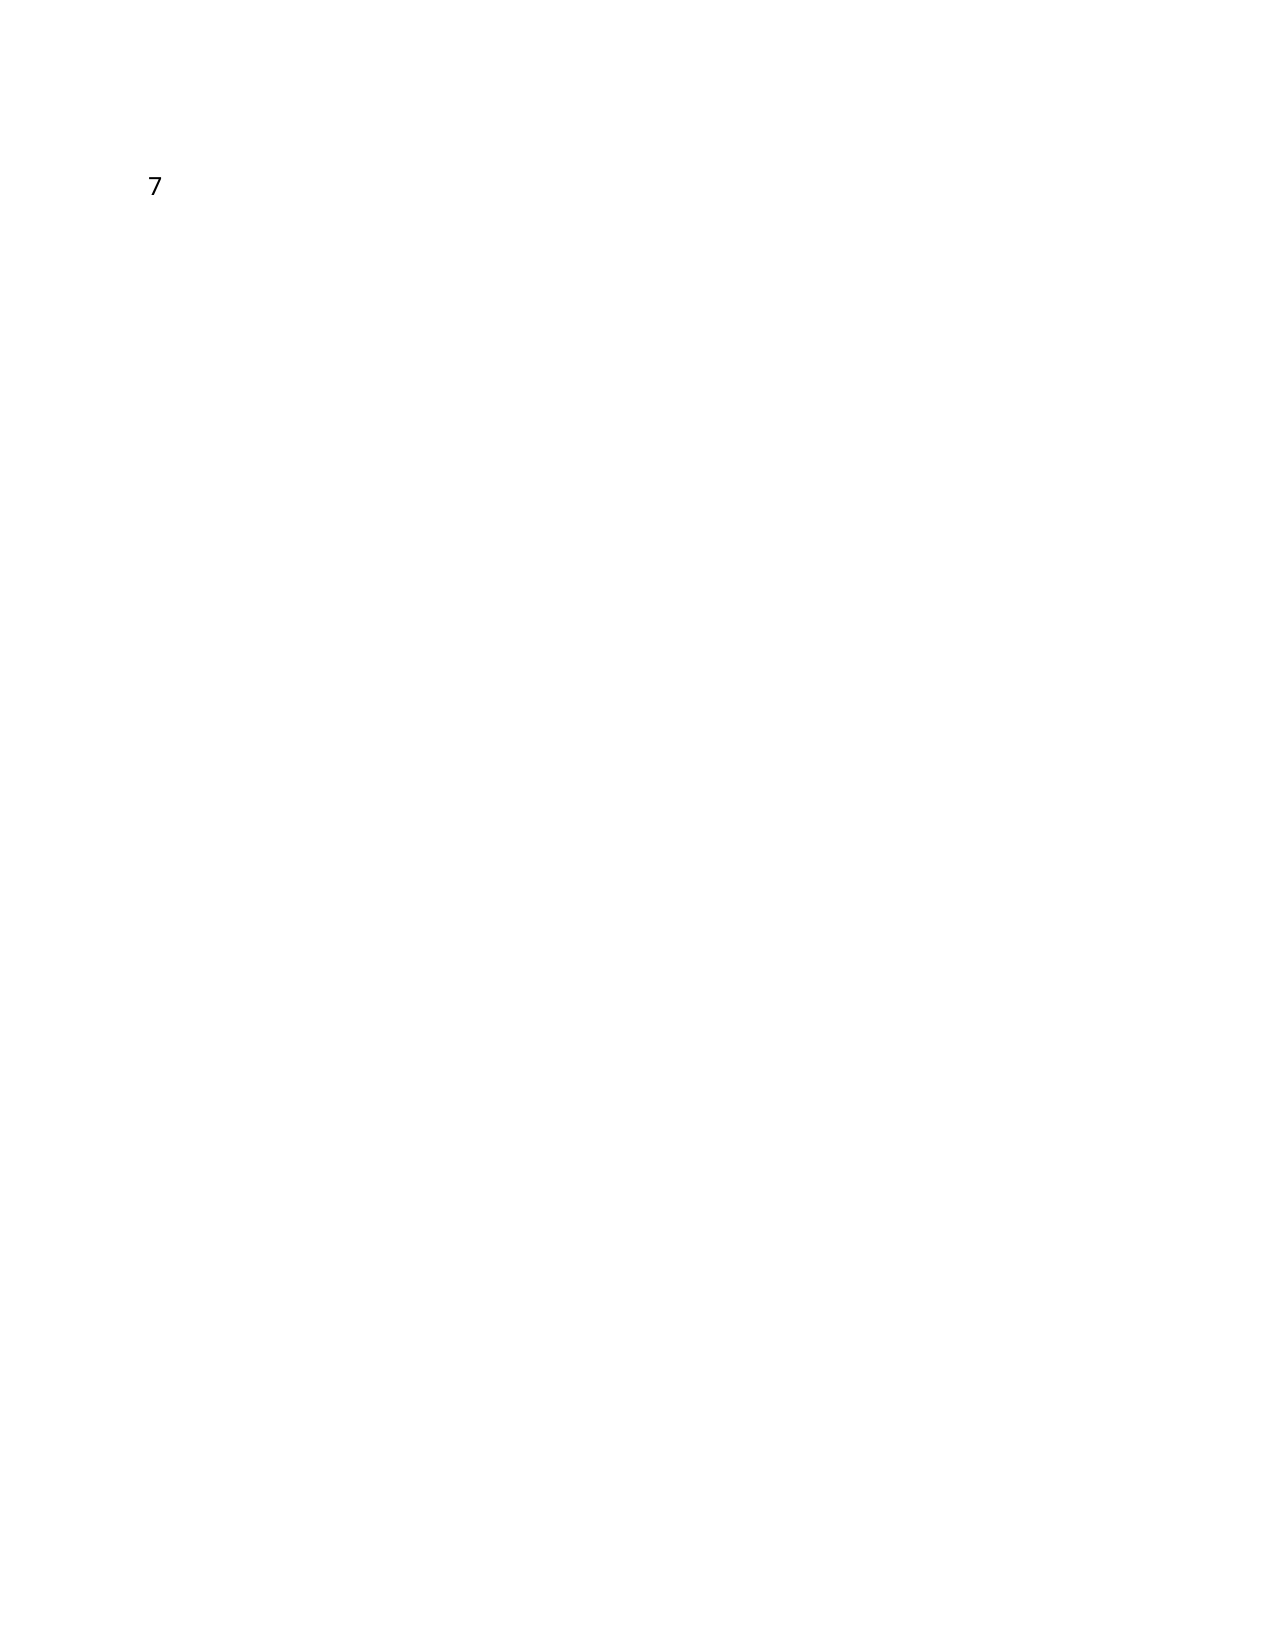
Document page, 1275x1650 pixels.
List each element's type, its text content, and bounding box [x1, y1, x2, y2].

text 7 [148, 168, 1098, 202]
